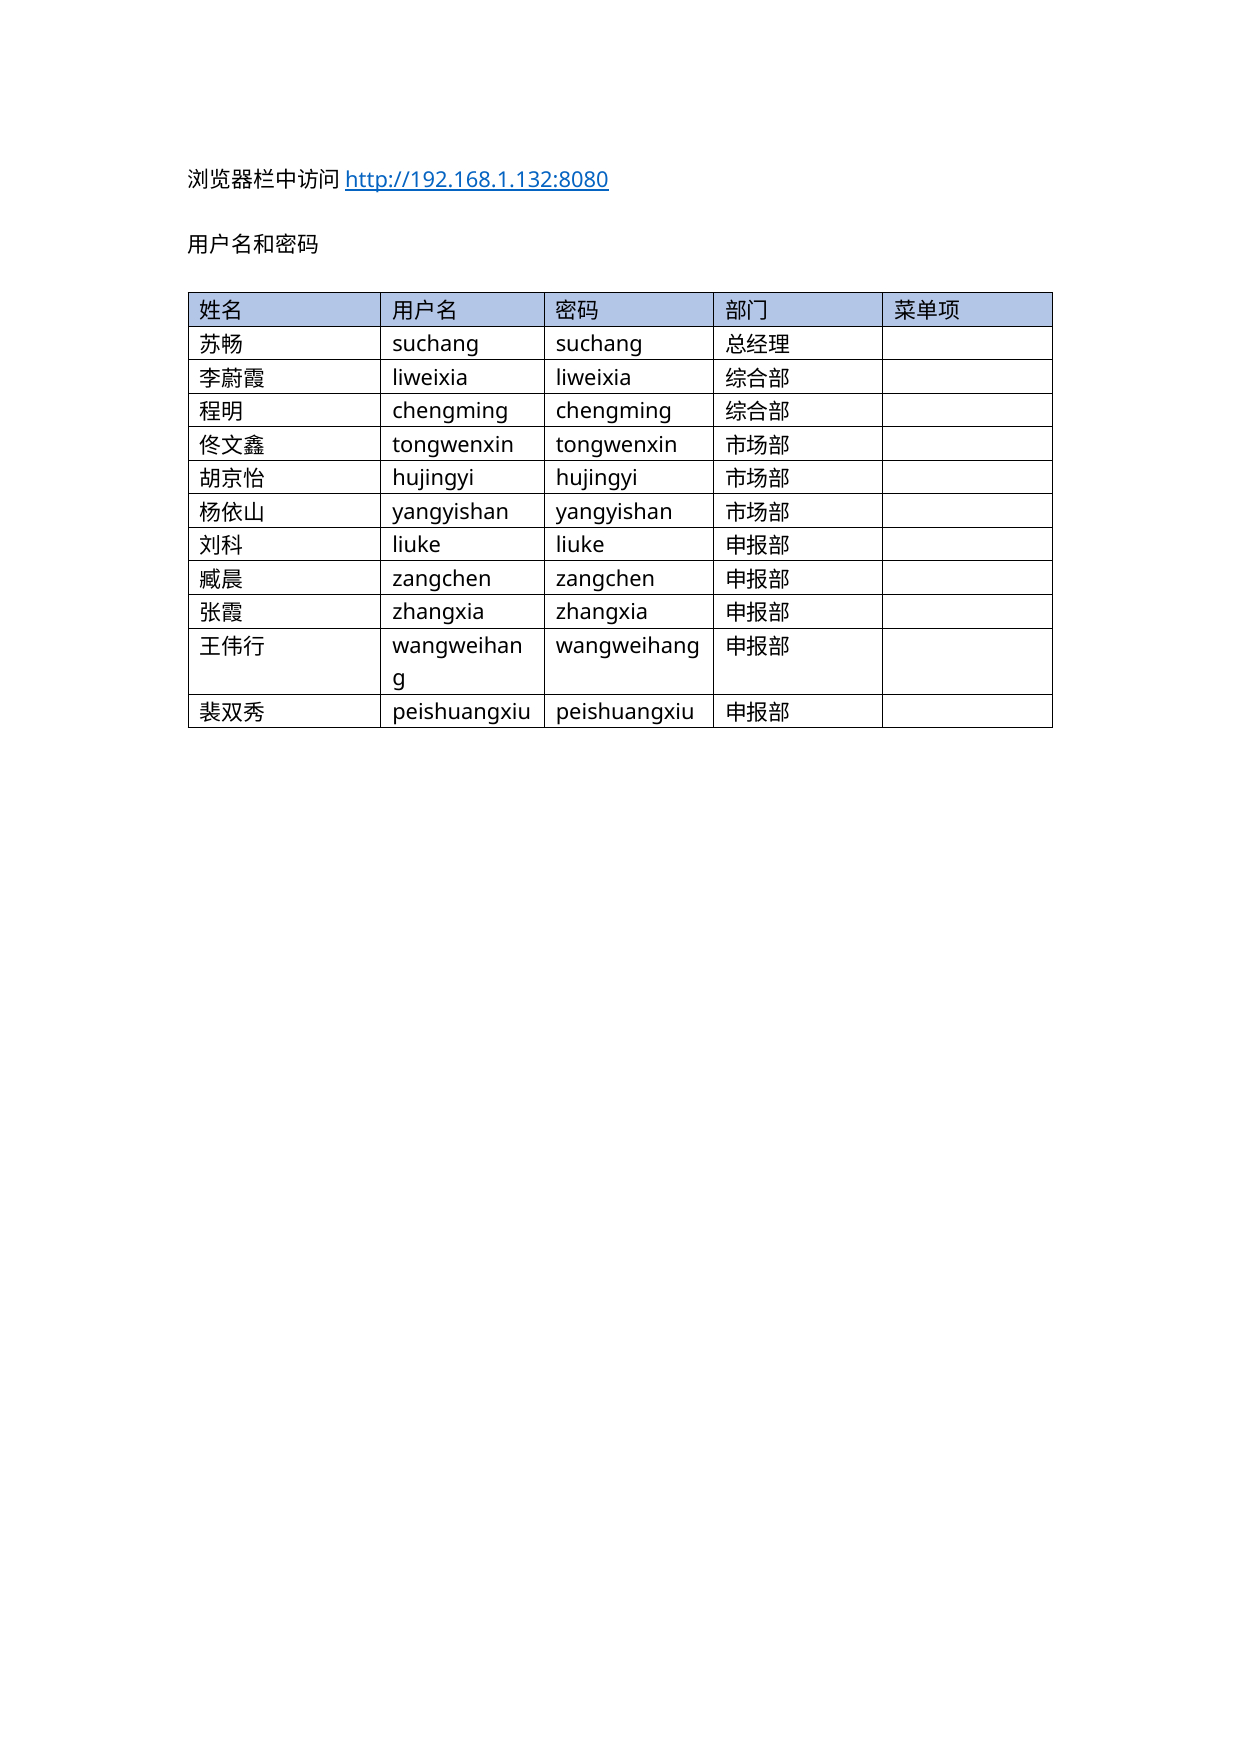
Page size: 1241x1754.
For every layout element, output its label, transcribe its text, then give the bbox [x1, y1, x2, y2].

table_cell liuke [545, 528, 713, 560]
table_cell hujingyi [545, 461, 713, 493]
table_cell 综合部 [714, 360, 882, 393]
table_cell liweixia [545, 360, 713, 393]
table_cell tongwenxin [545, 427, 713, 460]
table_cell [883, 461, 1052, 493]
table_cell tongwenxin [381, 427, 544, 460]
table_cell 刘科 [189, 528, 380, 560]
table_cell 申报部 [714, 695, 882, 727]
table_cell 臧晨 [189, 561, 380, 594]
table_cell peishuangxiu [381, 695, 544, 727]
table_cell chengming [545, 394, 713, 426]
table_cell 申报部 [714, 629, 882, 693]
table_cell 佟文鑫 [189, 427, 380, 460]
table_cell wangweihang [381, 629, 544, 693]
table_cell [883, 528, 1052, 560]
table_cell 苏畅 [189, 327, 380, 359]
table_cell 总经理 [714, 327, 882, 359]
table_cell hujingyi [381, 461, 544, 493]
table_cell 李蔚霞 [189, 360, 380, 393]
table_cell [883, 595, 1052, 627]
table_cell zhangxia [545, 595, 713, 627]
table_header 密码 [545, 293, 713, 326]
table_cell 申报部 [714, 595, 882, 627]
table_cell 程明 [189, 394, 380, 426]
table_cell yangyishan [545, 494, 713, 527]
table_cell zhangxia [381, 595, 544, 627]
table_cell 申报部 [714, 528, 882, 560]
table_cell 裴双秀 [189, 695, 380, 727]
text 浏览器栏中访问http://192.168.1.132:8080 [187, 162, 1053, 194]
table_cell zangchen [545, 561, 713, 594]
table_cell yangyishan [381, 494, 544, 527]
table_header 菜单项 [883, 293, 1052, 326]
table_cell liuke [381, 528, 544, 560]
table_header 部门 [714, 293, 882, 326]
table_cell wangweihang [545, 629, 713, 693]
table_cell [883, 561, 1052, 594]
table_cell [883, 327, 1052, 359]
table_cell 杨依山 [189, 494, 380, 527]
table_cell 市场部 [714, 494, 882, 527]
table_cell [883, 427, 1052, 460]
table_cell 张霞 [189, 595, 380, 627]
table_cell [883, 494, 1052, 527]
table_cell chengming [381, 394, 544, 426]
table_cell [883, 695, 1052, 727]
table_cell 综合部 [714, 394, 882, 426]
table_header 用户名 [381, 293, 544, 326]
table_header 姓名 [189, 293, 380, 326]
table_cell [883, 360, 1052, 393]
table_cell zangchen [381, 561, 544, 594]
table_cell peishuangxiu [545, 695, 713, 727]
table_cell 市场部 [714, 427, 882, 460]
table_cell 王伟行 [189, 629, 380, 693]
table_cell 申报部 [714, 561, 882, 594]
table_cell 胡京怡 [189, 461, 380, 493]
table_cell [883, 629, 1052, 693]
table_cell 市场部 [714, 461, 882, 493]
text 用户名和密码 [187, 227, 1053, 259]
table_cell liweixia [381, 360, 544, 393]
table_cell suchang [545, 327, 713, 359]
table_cell suchang [381, 327, 544, 359]
table_cell [883, 394, 1052, 426]
